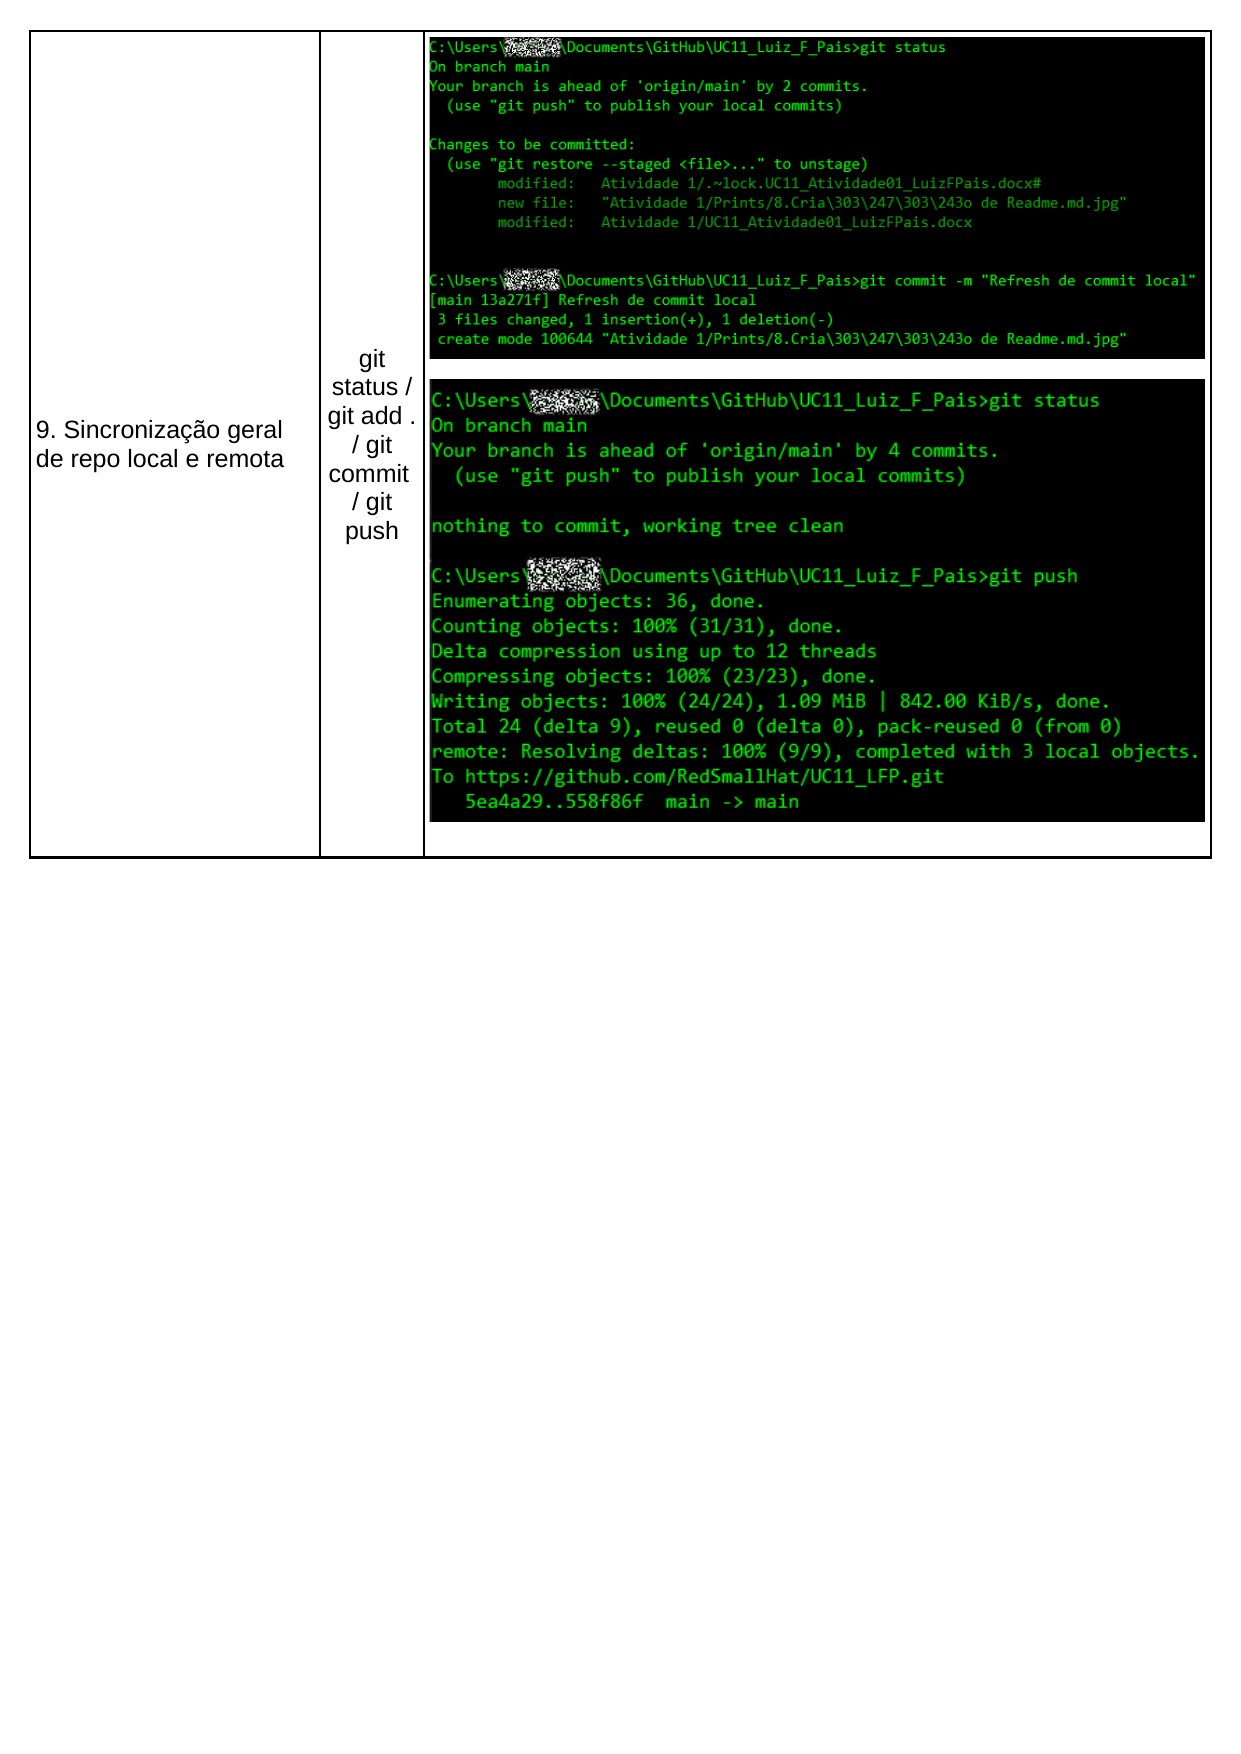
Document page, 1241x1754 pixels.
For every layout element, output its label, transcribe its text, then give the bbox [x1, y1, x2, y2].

table_cell [425, 32, 1210, 856]
picture [429, 37, 1205, 359]
table_cell 9. Sincronização geral de repo local e remota [31, 32, 319, 856]
picture [429, 379, 1205, 822]
table_cell git status / git add . / git commit / git push [321, 32, 423, 856]
